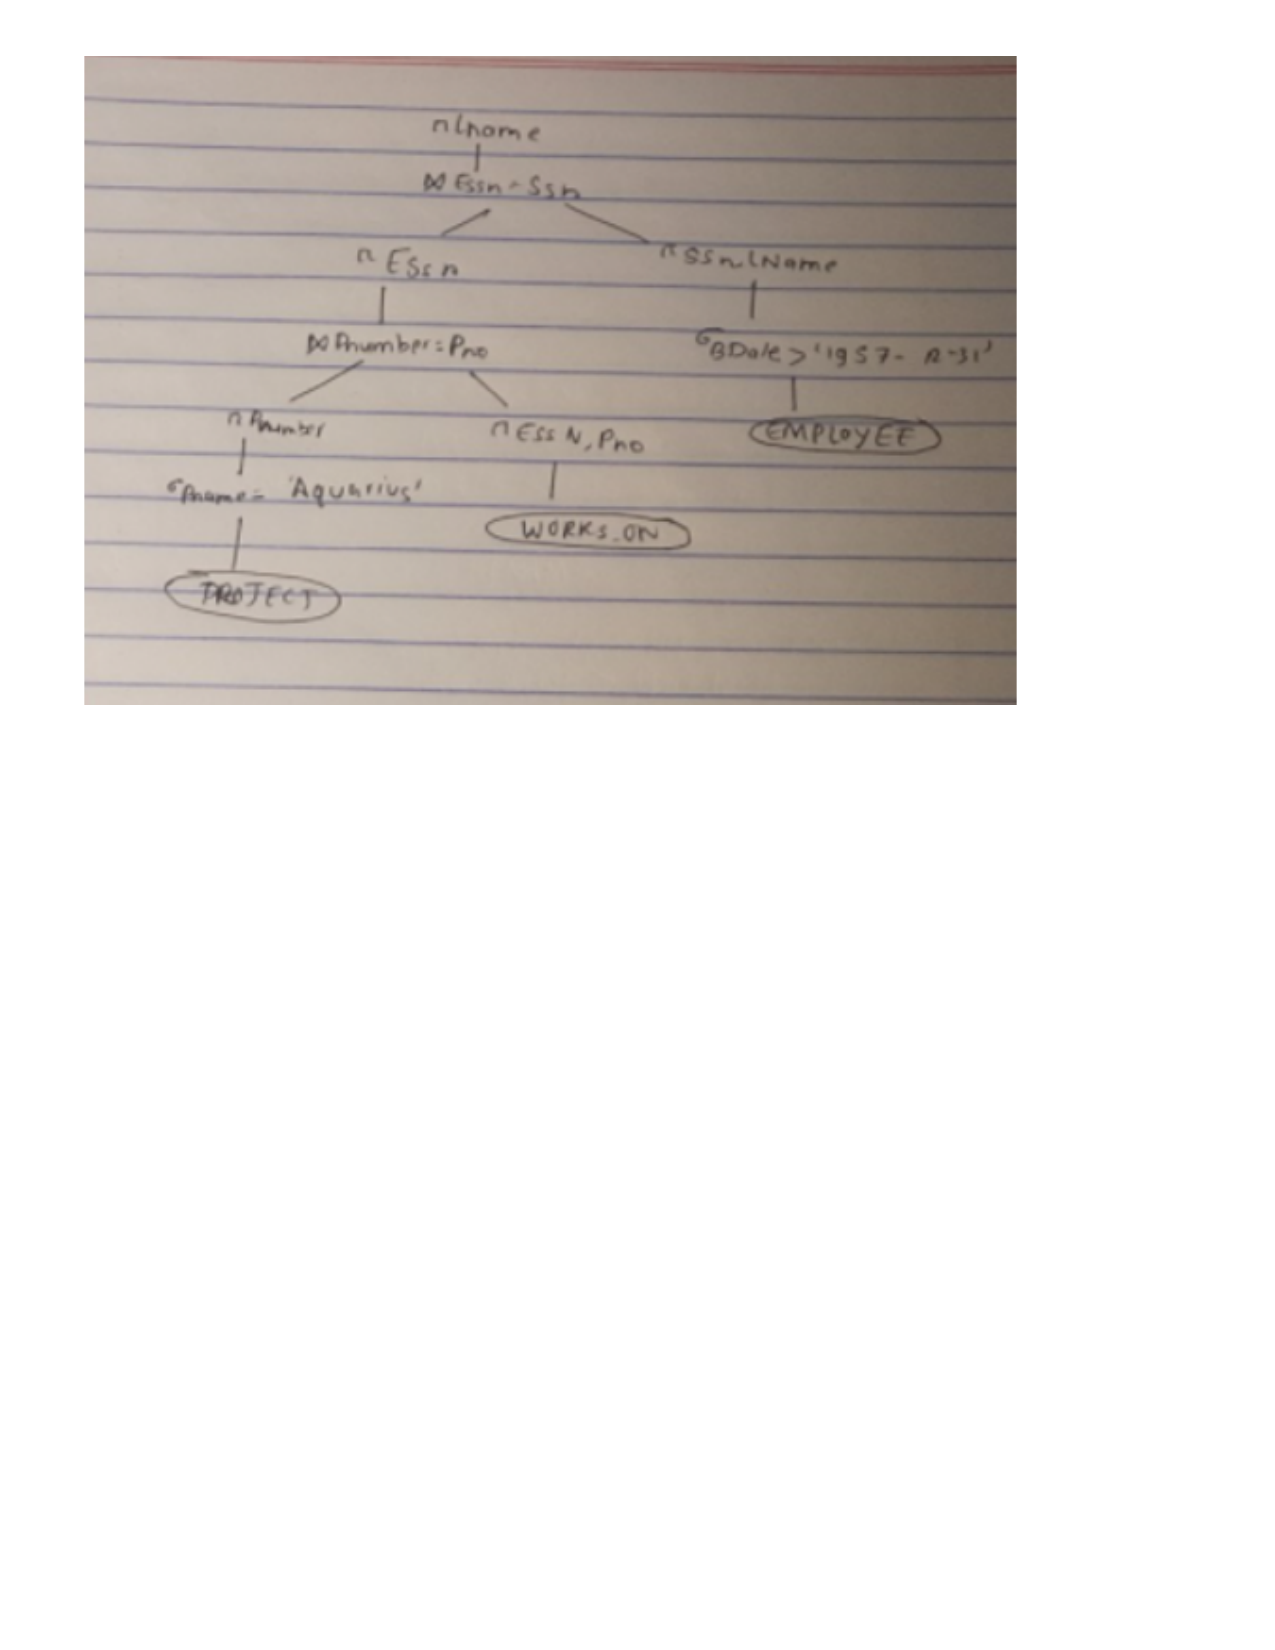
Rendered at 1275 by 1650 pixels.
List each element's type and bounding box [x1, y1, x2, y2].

picture [84, 56, 1017, 705]
